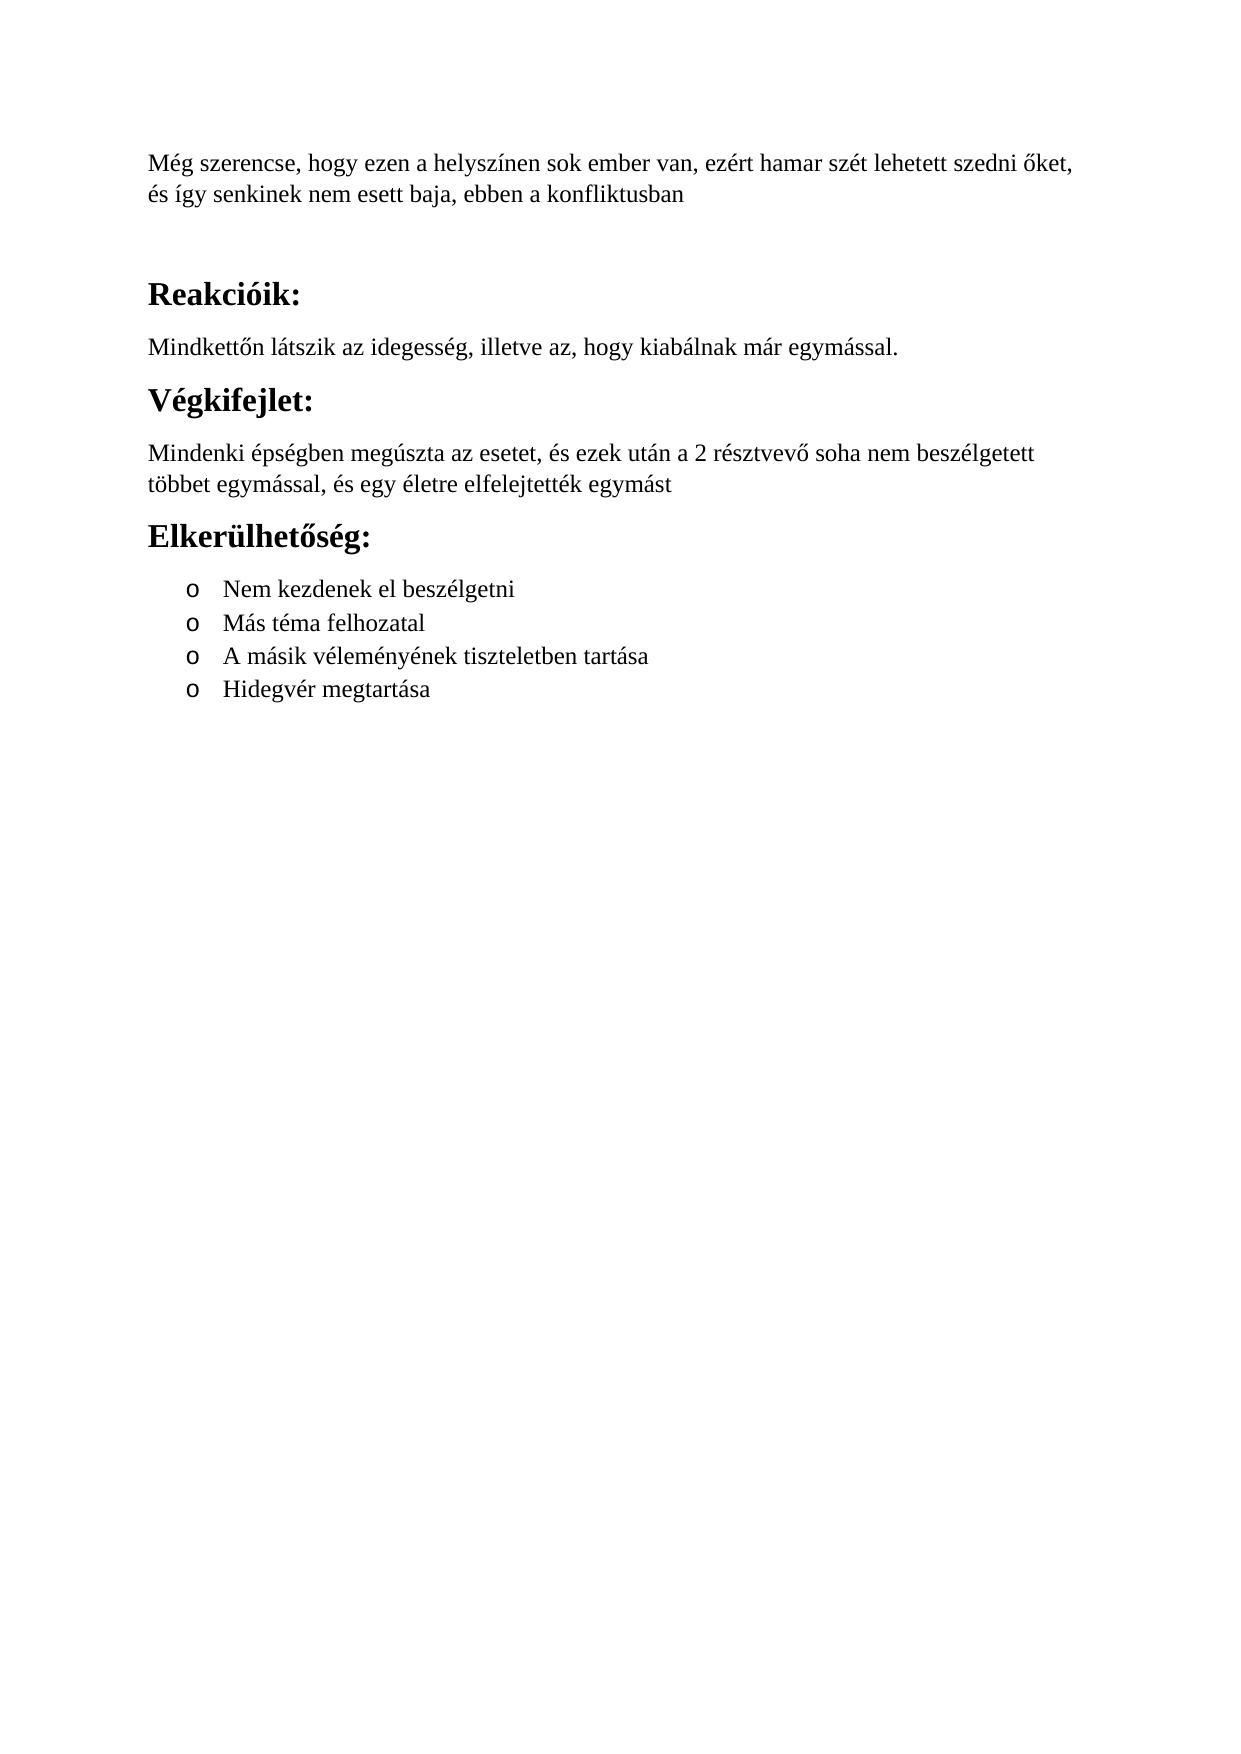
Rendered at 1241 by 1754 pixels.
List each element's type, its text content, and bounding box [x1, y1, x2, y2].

text Elkerülhetőség: [148, 517, 1093, 555]
list Más téma felhozatal [185, 608, 1093, 639]
text Mindkettőn látszik az idegesség, illetve az, hogy kiabálnak már egymással. [148, 332, 1093, 361]
list Nem kezdenek el beszélgetni [185, 574, 1093, 605]
list A másik véleményének tiszteletben tartása [185, 641, 1093, 672]
text Végkifejlet: [148, 380, 1093, 418]
list Hidegvér megtartása [185, 674, 1093, 705]
text Mindenki épségben megúszta az esetet, és ezek után a 2 résztvevő soha nem beszélgetett többet egymással, és egy életre elfelejtették egymást [148, 438, 1093, 498]
text Reakcióik: [148, 274, 1093, 312]
